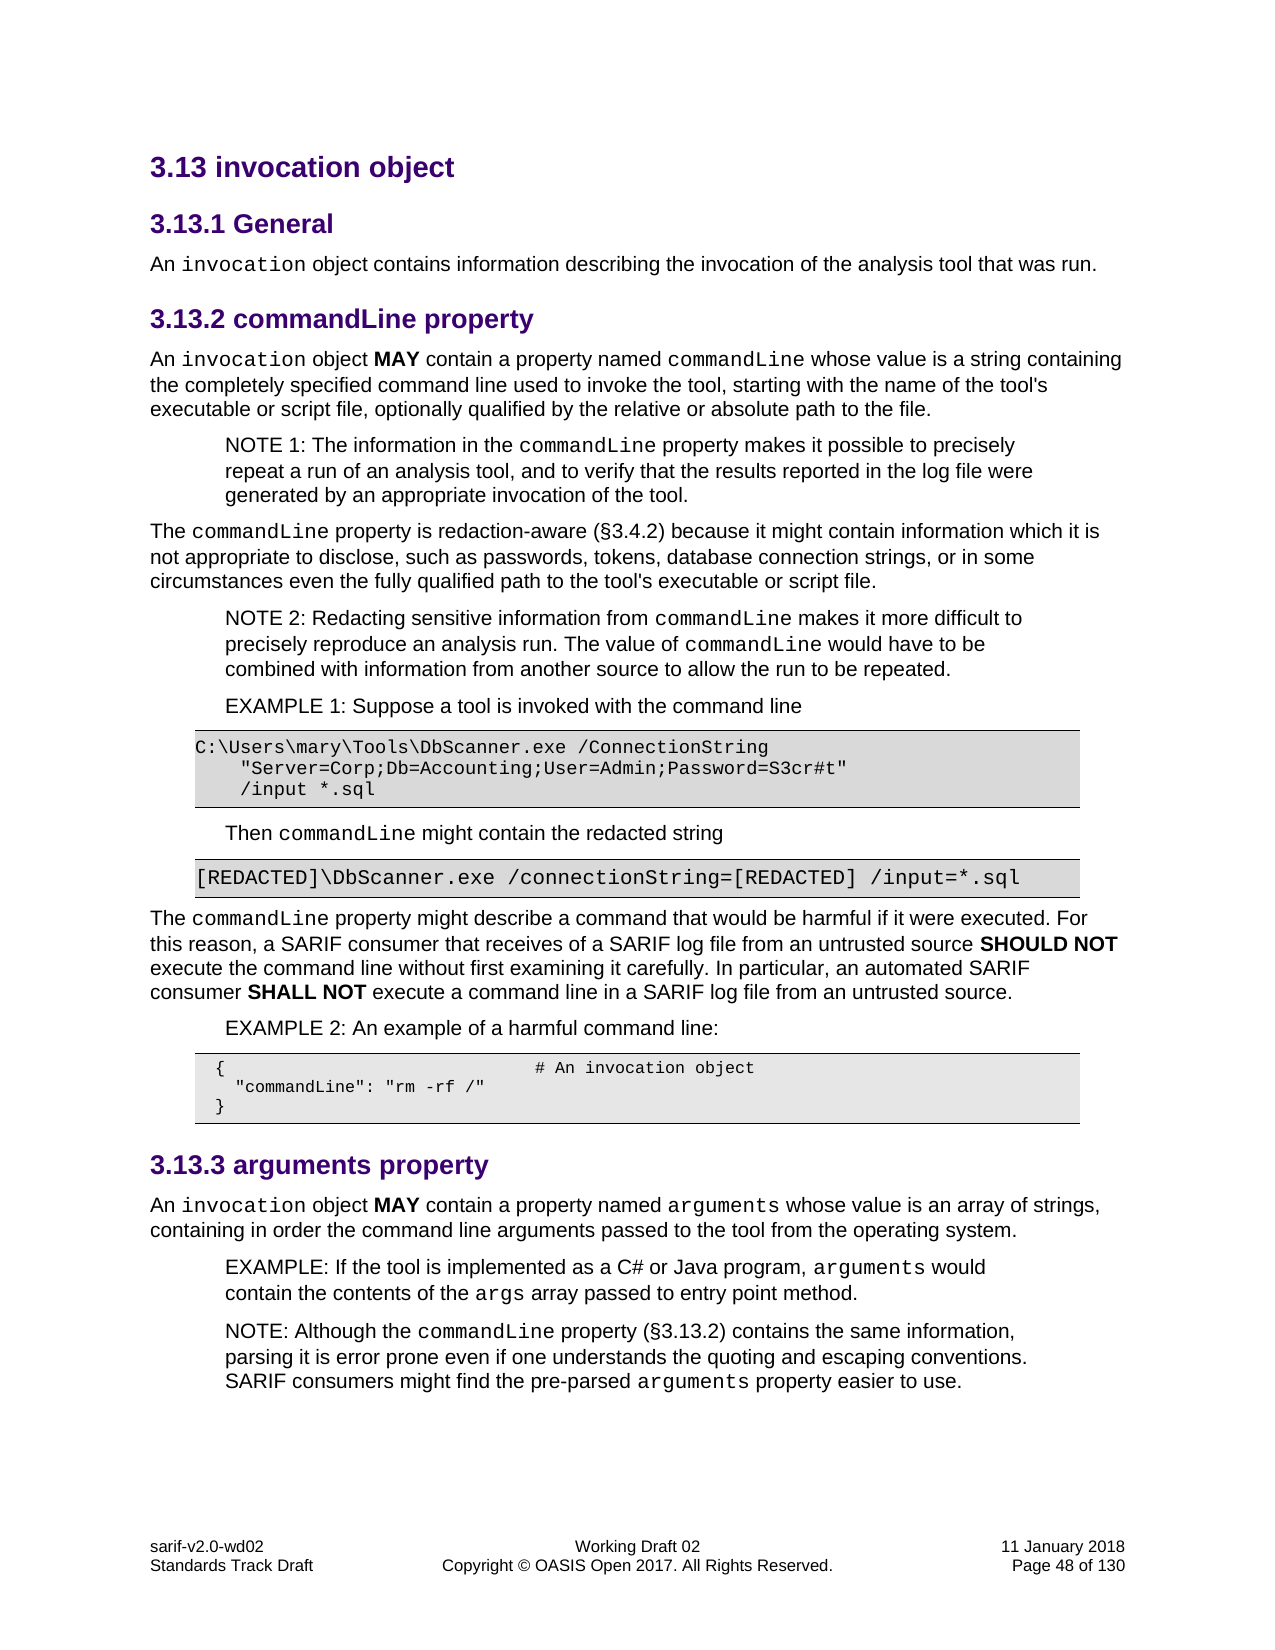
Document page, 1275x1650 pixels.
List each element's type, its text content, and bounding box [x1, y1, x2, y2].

subtitle invocation object [150, 150, 1125, 183]
text [REDACTED]\DbScanner.exe /connectionString=[REDACTED] /input=*.sql [195, 860, 1080, 897]
text EXAMPLE: If the tool is implemented as a C# or Java program, arguments would contain the contents of the args array passed to entry point method. [225, 1255, 1050, 1306]
subtitle commandLine property [150, 303, 1125, 334]
text "commandLine": "rm -rf /" [195, 1071, 1080, 1090]
text EXAMPLE 2: An example of a harmful command line: [225, 1016, 1050, 1040]
text NOTE: Although the commandLine property (§3.13.2) contains the same information, parsing it is error prone even if one understands the quoting and escaping conventions. SARIF consumers might find the pre-parsed arguments property easier to use. [225, 1319, 1050, 1394]
text Then commandLine might contain the redacted string [225, 821, 1050, 847]
text NOTE 2: Redacting sensitive information from commandLine makes it more difficult to precisely reproduce an analysis run. The value of commandLine would have to be combined with information from another source to allow the run to be repeated. [225, 606, 1050, 681]
text { # An invocation object [195, 1054, 1080, 1071]
text C:\Users\mary\Tools\DbScanner.exe /ConnectionString "Server=Corp;Db=Accounting;User=Admin;Password=S3cr#t" /input *.sql [195, 731, 1080, 807]
text The commandLine property might describe a command that would be harmful if it were executed. For this reason, a SARIF consumer that receives of a SARIF log file from an untrusted source SHOULD NOT execute the command line without first examining it carefully. In particular, an automated SARIF consumer SHALL NOT execute a command line in a SARIF log file from an untrusted source. [150, 906, 1125, 1004]
subtitle arguments property [150, 1149, 1125, 1180]
text An invocation object contains information describing the invocation of the analysis tool that was run. [150, 252, 1125, 278]
text EXAMPLE 1: Suppose a tool is invoked with the command line [225, 694, 1050, 718]
subtitle General [150, 208, 1125, 240]
text } [195, 1090, 1080, 1123]
text The commandLine property is redaction-aware (§3.4.2) because it might contain information which it is not appropriate to disclose, such as passwords, tokens, database connection strings, or in some circumstances even the fully qualified path to the tool's executable or script file. [150, 519, 1125, 593]
